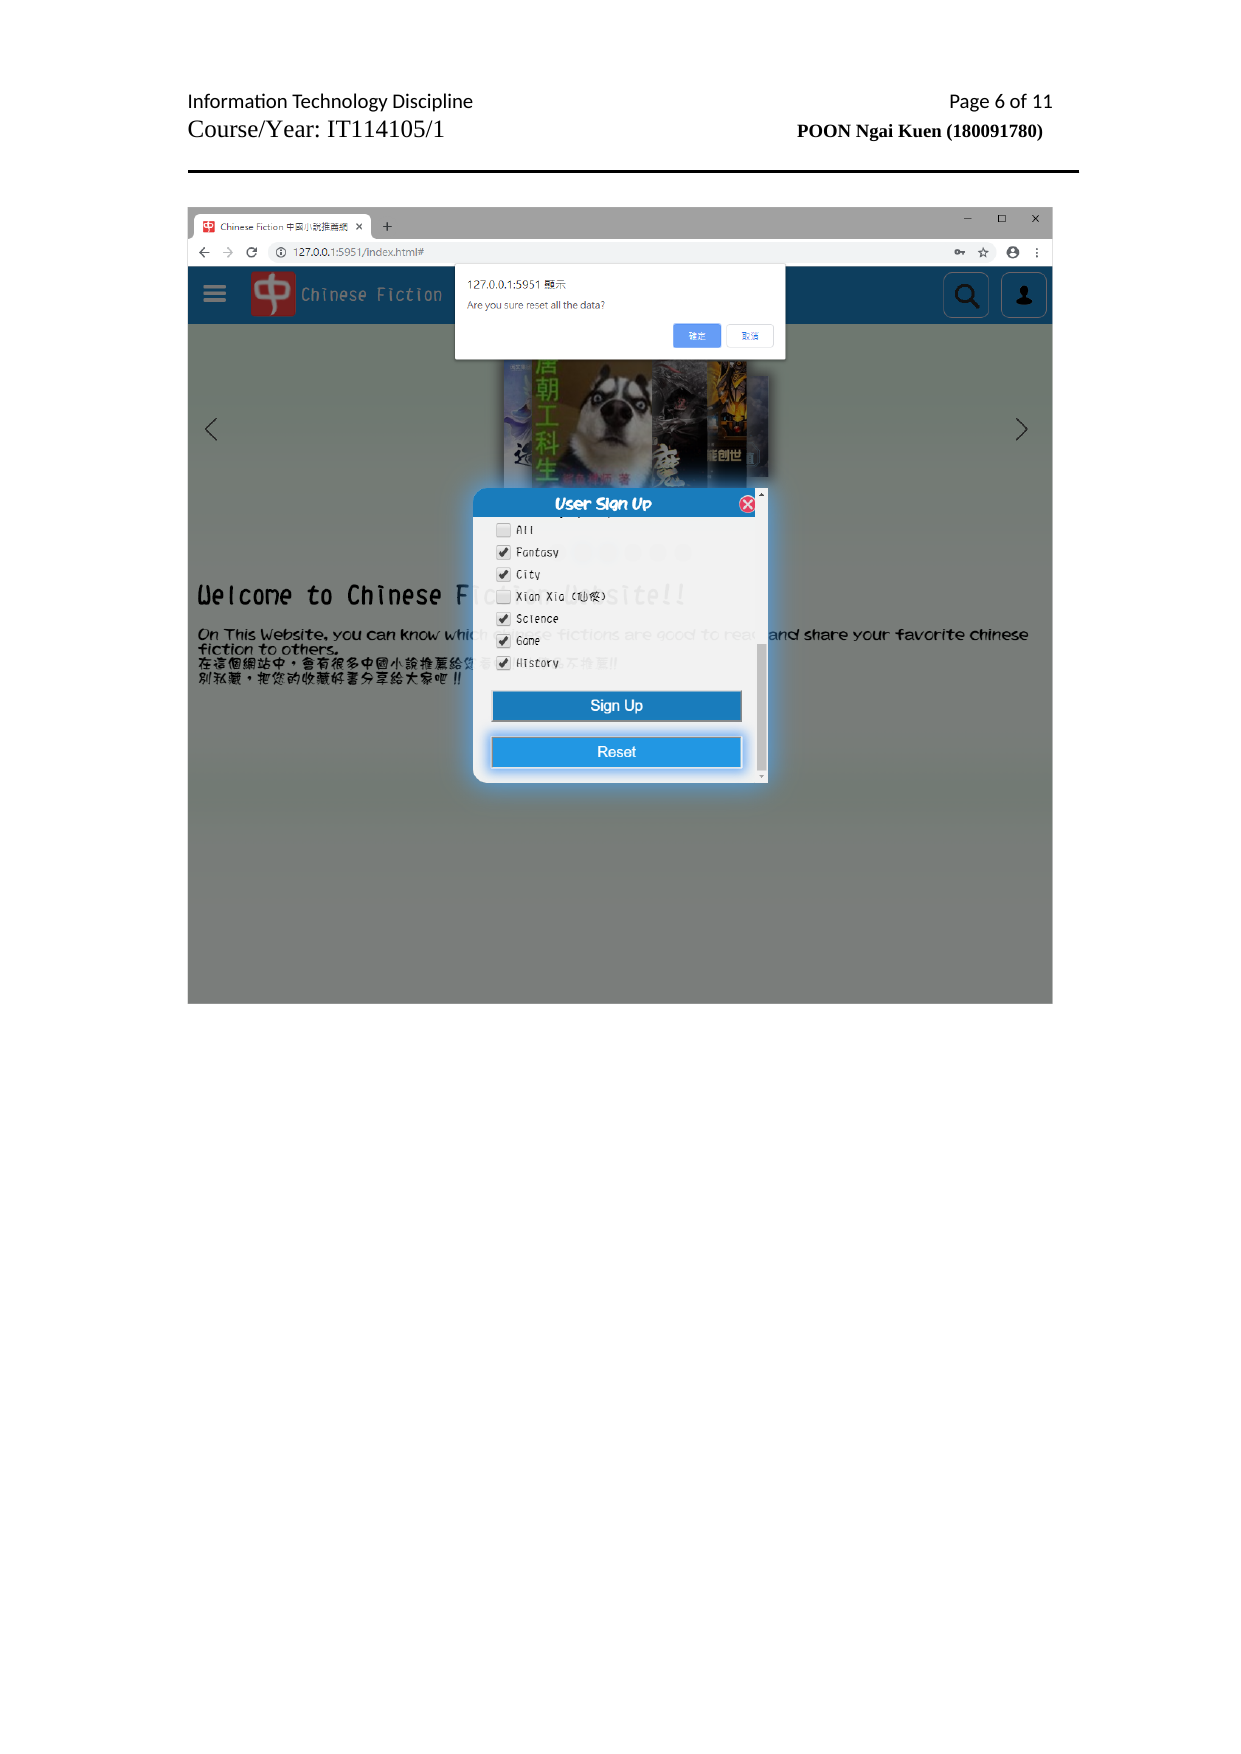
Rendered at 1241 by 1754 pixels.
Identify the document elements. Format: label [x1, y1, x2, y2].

picture [187, 207, 1053, 1004]
